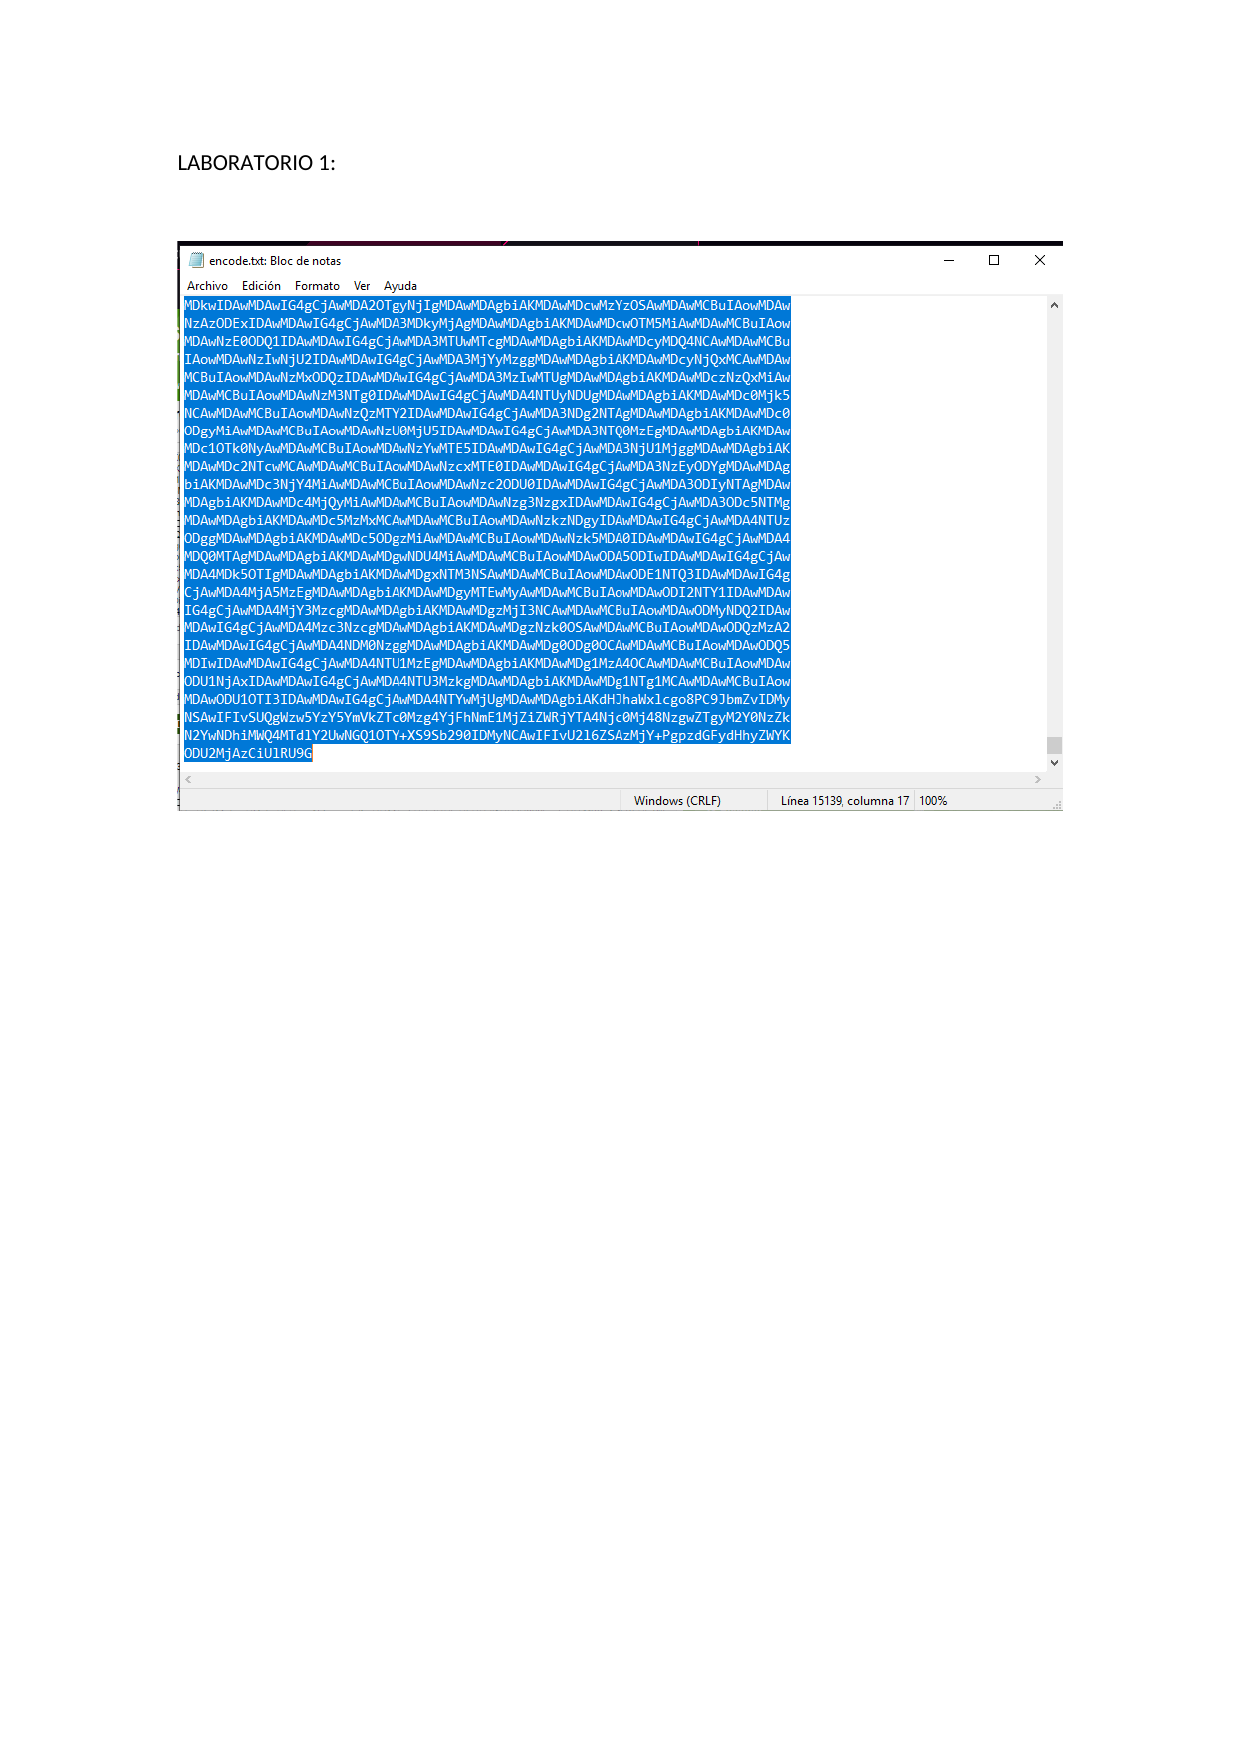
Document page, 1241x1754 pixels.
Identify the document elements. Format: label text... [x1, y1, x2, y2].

picture [177, 241, 1063, 811]
text LABORATORIO 1: [177, 148, 1063, 176]
